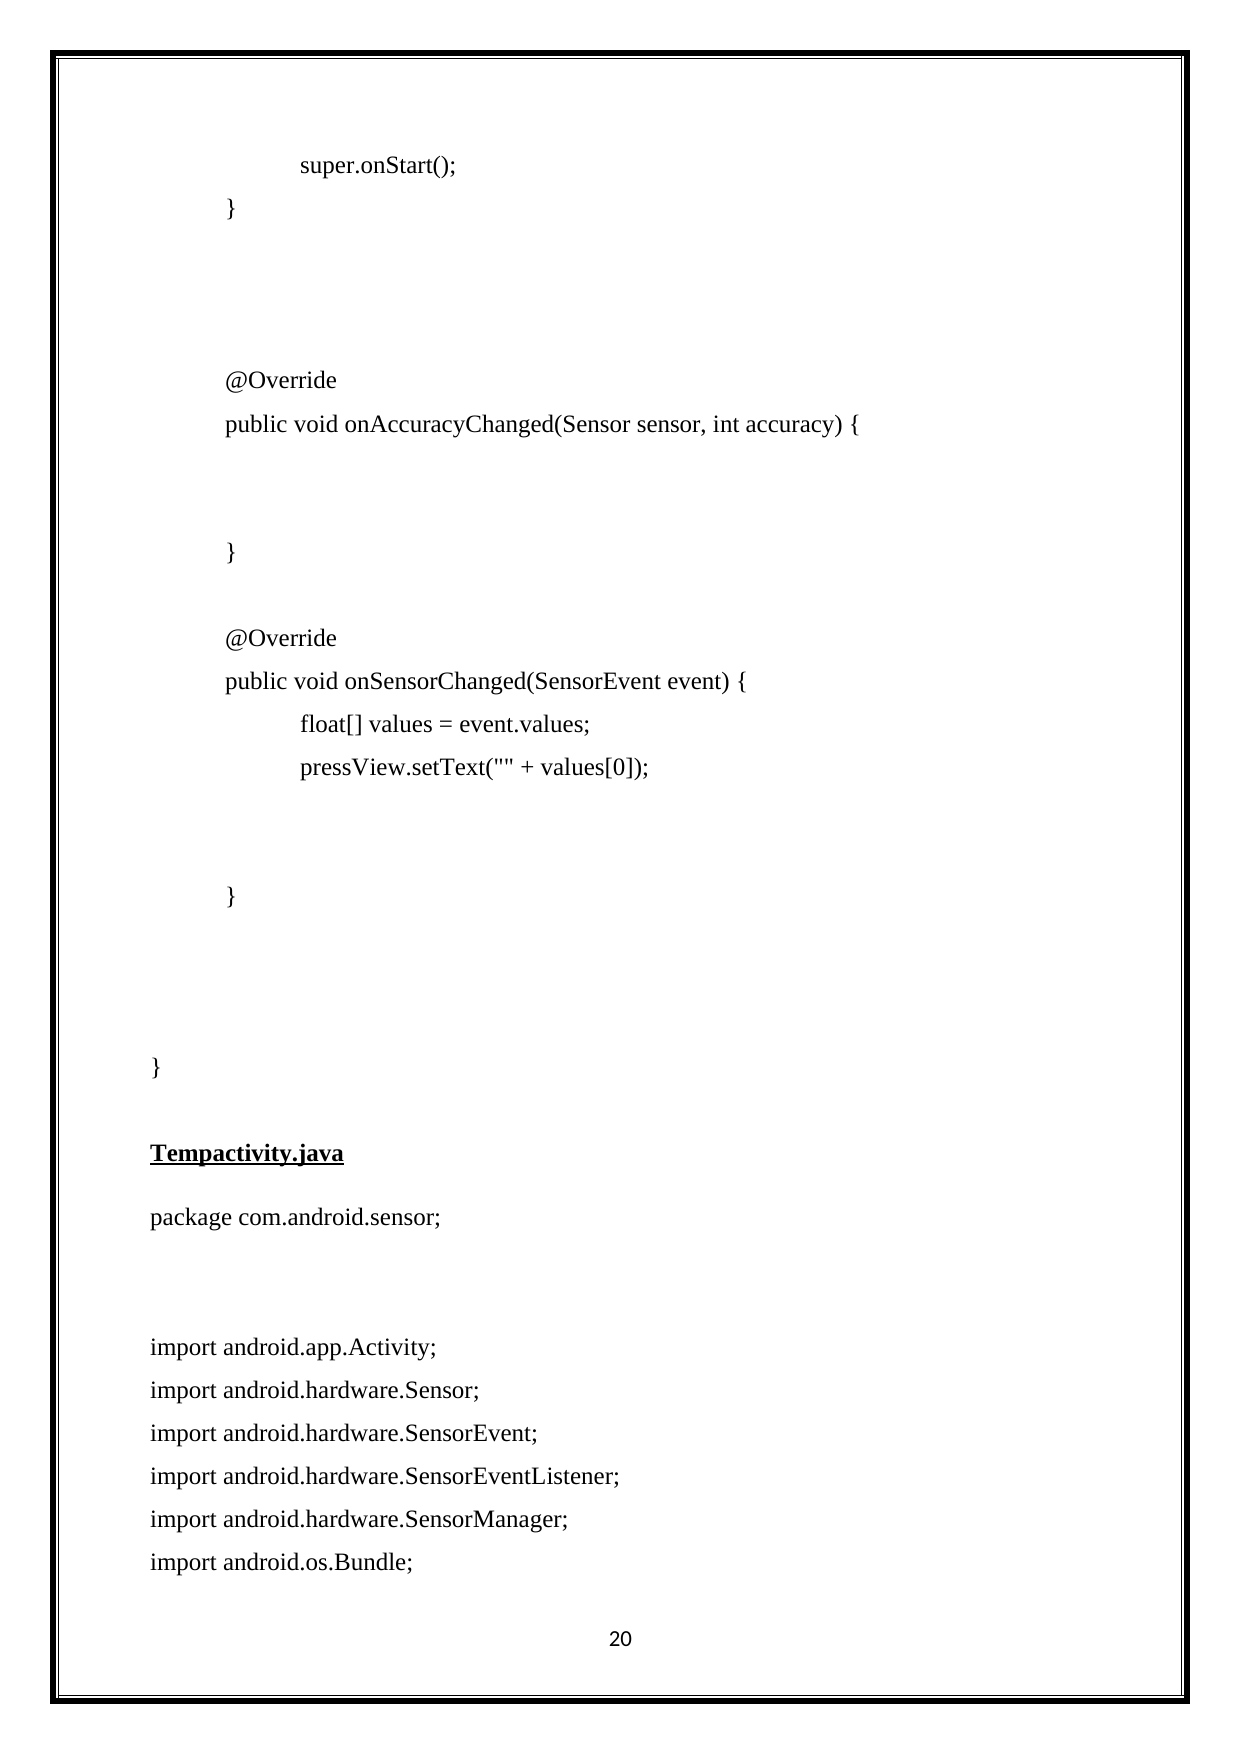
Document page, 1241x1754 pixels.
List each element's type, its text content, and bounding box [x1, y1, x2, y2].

text float[] values = event.values; [150, 709, 1090, 738]
text import android.os.Bundle; [150, 1547, 1090, 1576]
text } [150, 1052, 1090, 1081]
text super.onStart(); [150, 150, 1090, 179]
text public void onAccuracyChanged(Sensor sensor, int accuracy) { [150, 409, 1090, 437]
text import android.hardware.SensorManager; [150, 1504, 1090, 1533]
text import android.hardware.SensorEvent; [150, 1418, 1090, 1447]
text } [150, 193, 1090, 222]
text @Override [150, 623, 1090, 652]
text package com.android.sensor; [150, 1202, 1090, 1231]
text @Override [150, 366, 1090, 394]
text } [150, 881, 1090, 910]
text Tempactivity.java [150, 1138, 1090, 1167]
text pressView.setText("" + values[0]); [150, 752, 1090, 781]
text import android.app.Activity; [150, 1332, 1090, 1360]
text import android.hardware.SensorEventListener; [150, 1461, 1090, 1490]
text } [150, 537, 1090, 565]
text import android.hardware.Sensor; [150, 1375, 1090, 1403]
text public void onSensorChanged(SensorEvent event) { [150, 666, 1090, 695]
